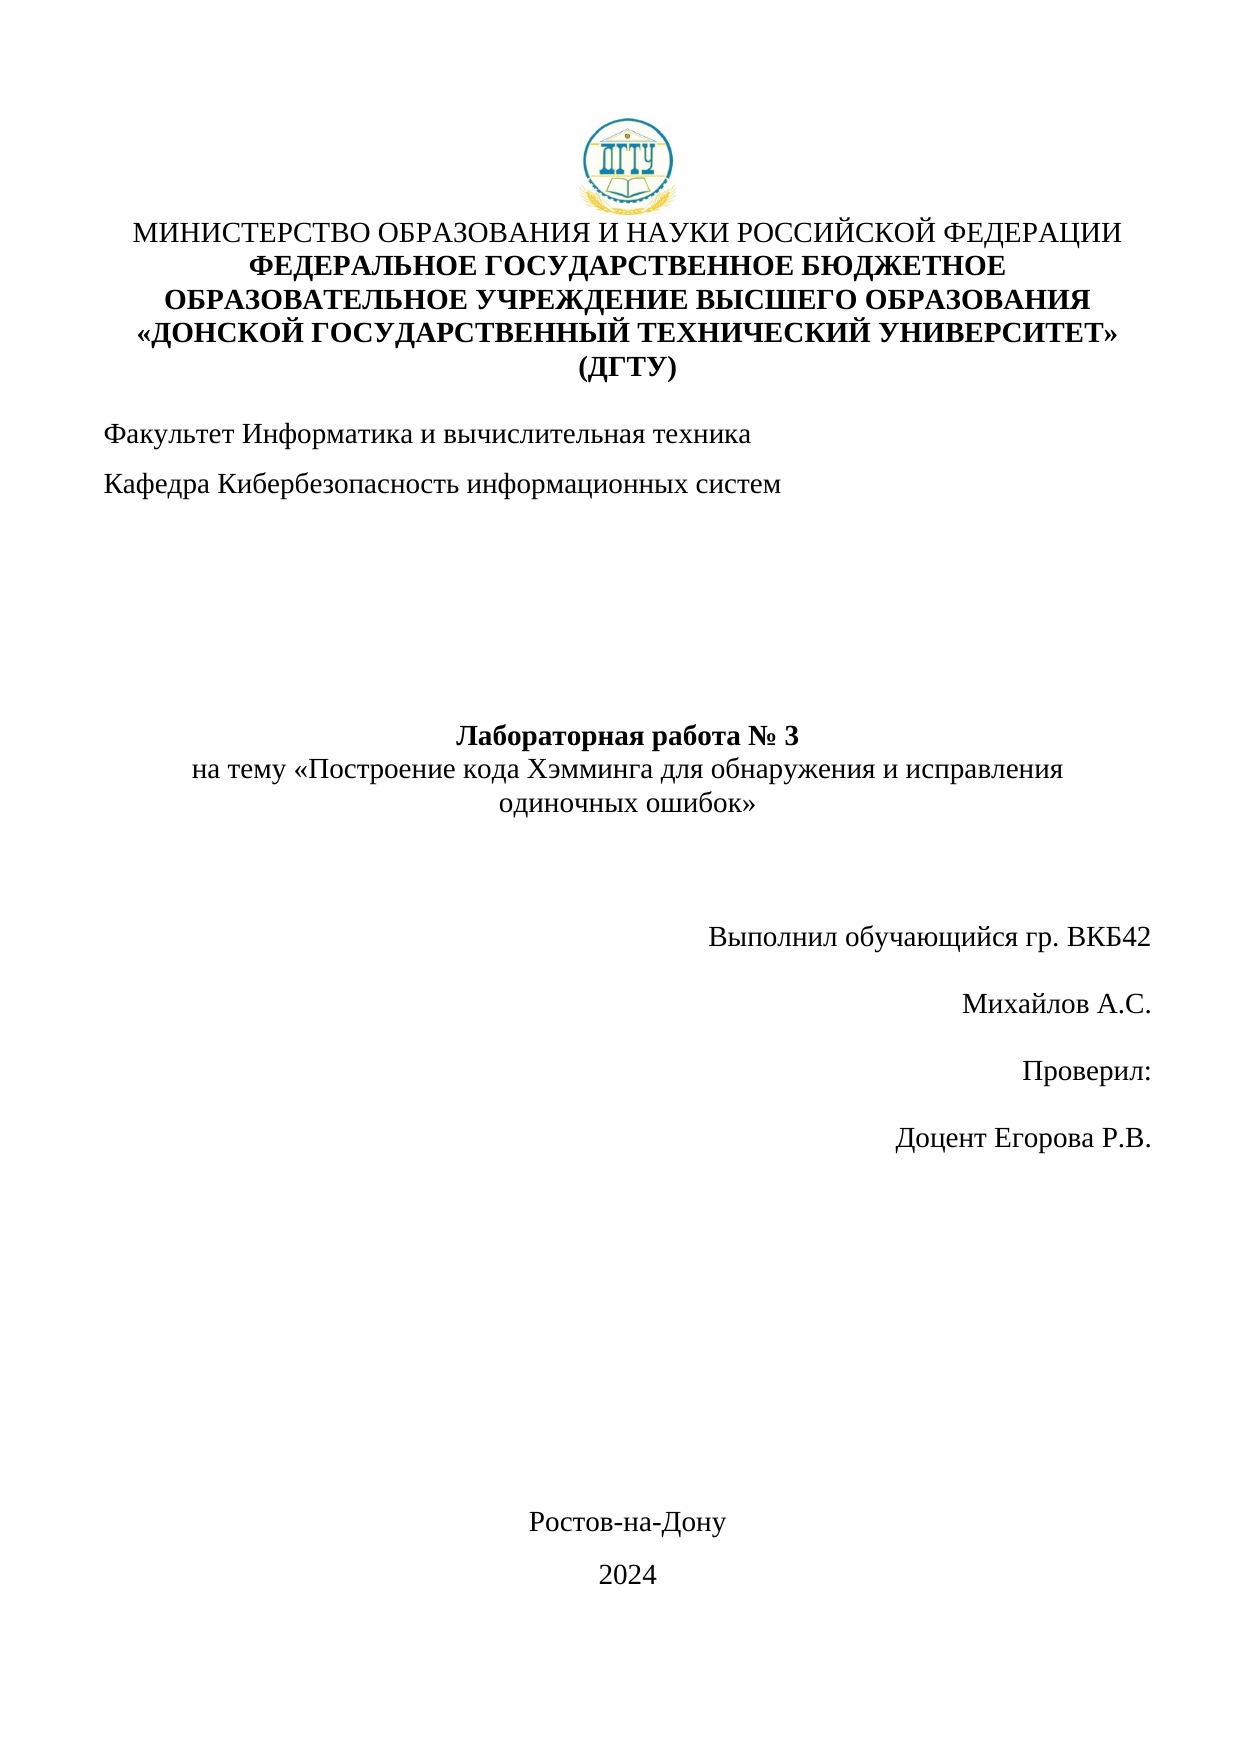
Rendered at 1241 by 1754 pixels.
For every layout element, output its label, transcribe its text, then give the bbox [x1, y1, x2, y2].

text Выполнил обучающийся гр. ВКБ42 [103, 919, 1152, 953]
picture [579, 118, 676, 215]
text МИНИСТЕРСТВО ОБРАЗОВАНИЯ И НАУКИ РОССИЙСКОЙ ФЕДЕРАЦИИ [103, 215, 1152, 248]
text 2024 [103, 1557, 1152, 1591]
text Лабораторная работа № 3 [103, 718, 1152, 752]
text одиночных ошибок» [103, 785, 1152, 819]
text ОБРАЗОВАТЕЛЬНОЕ УЧРЕЖДЕНИЕ ВЫСШЕГО ОБРАЗОВАНИЯ «ДОНСКОЙ ГОСУДАРСТВЕННЫЙ ТЕХНИЧЕСКИЙ УНИВЕРСИТЕТ» [103, 282, 1152, 349]
text Проверил: [103, 1053, 1152, 1087]
text на тему «Построение кода Хэмминга для обнаружения и исправления [103, 752, 1152, 785]
text (ДГТУ) [103, 349, 1152, 383]
text Доцент Егорова Р.В. [103, 1121, 1152, 1154]
text Кафедра Кибербезопасность информационных систем [103, 467, 1152, 500]
text ФЕДЕРАЛЬНОЕ ГОСУДАРСТВЕННОЕ БЮДЖЕТНОЕ [103, 248, 1152, 282]
text Михайлов А.С. [103, 986, 1152, 1020]
text Ростов-на-Дону [103, 1504, 1152, 1538]
text Факультет Информатика и вычислительная техника [103, 416, 1152, 450]
